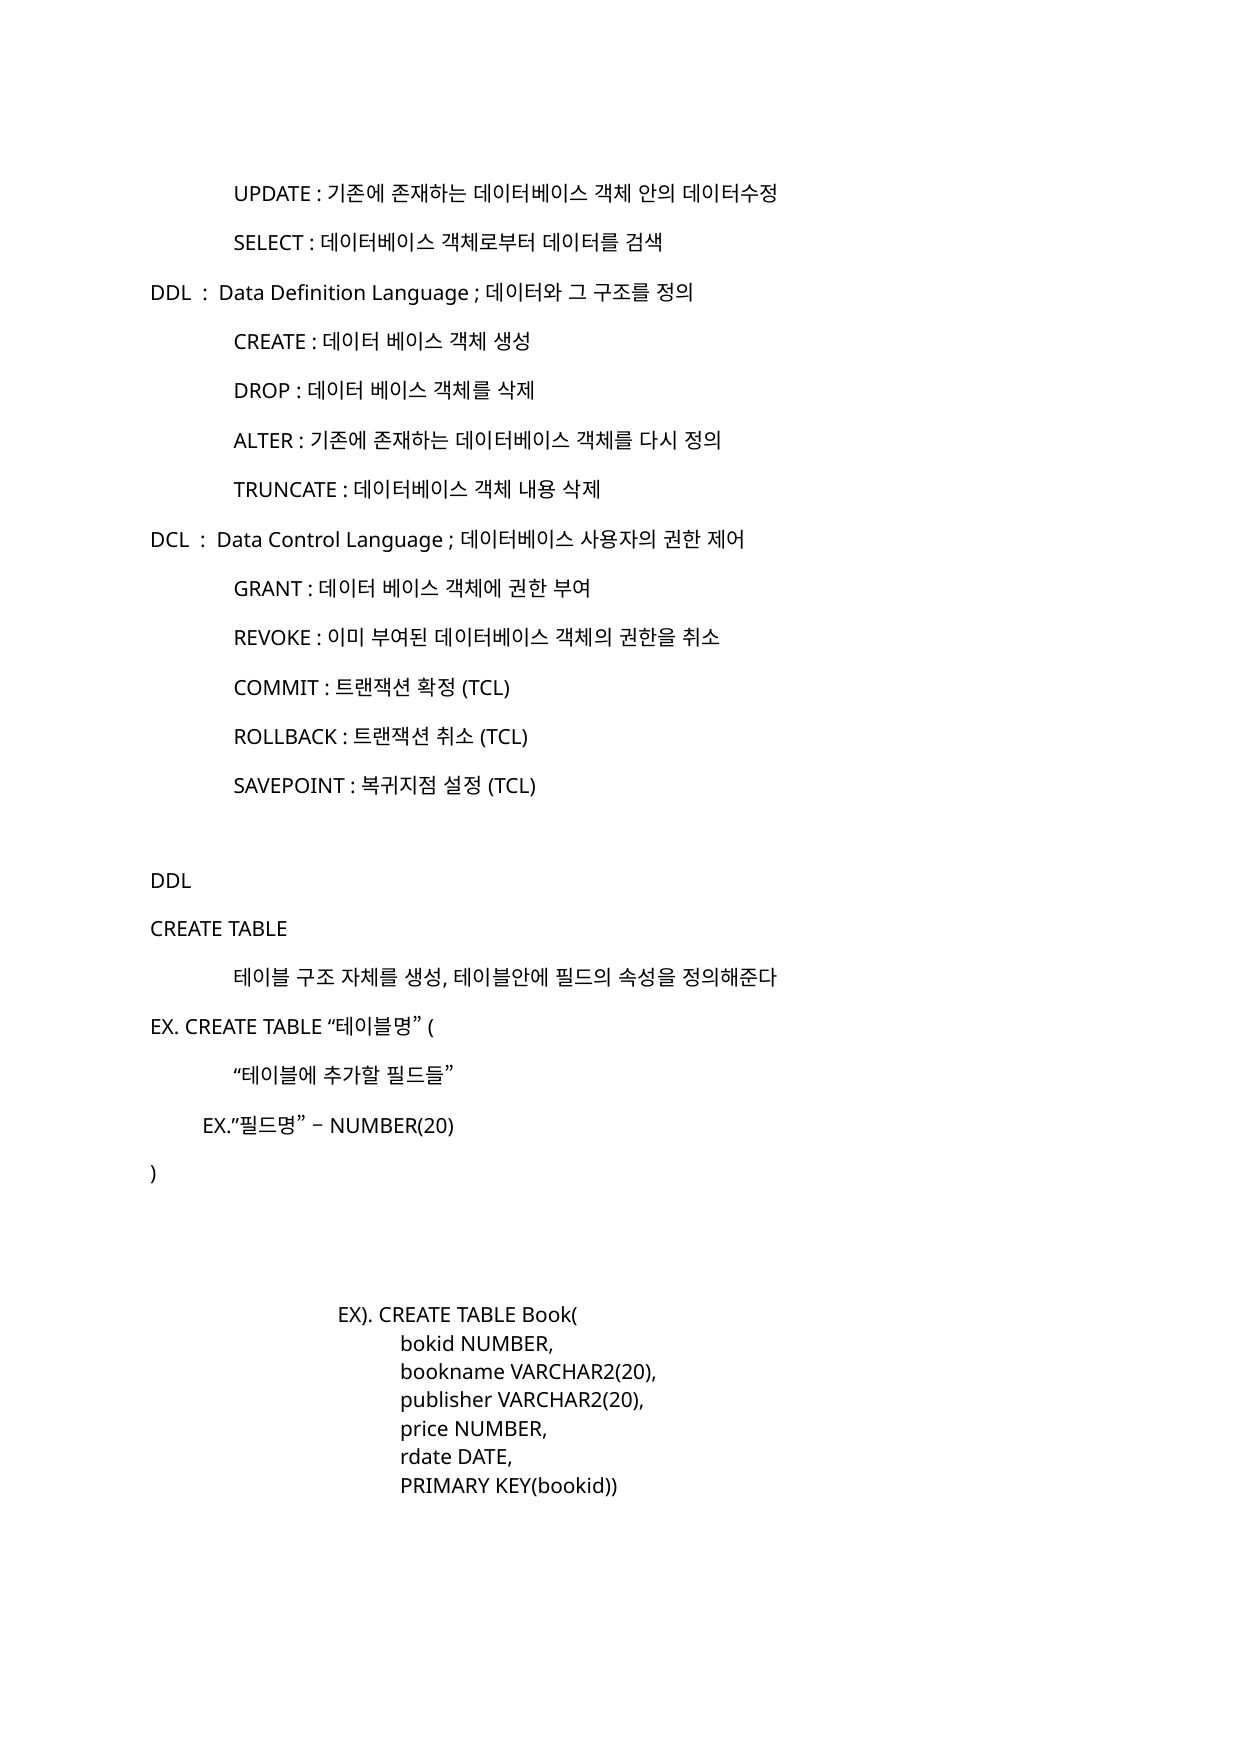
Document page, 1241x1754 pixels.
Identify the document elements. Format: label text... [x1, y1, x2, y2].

list PRIMARY KEY(bookid)) [337, 1471, 1090, 1499]
text DROP : 데이터 베이스 객체를 삭제 [150, 375, 1090, 405]
text CREATE : 데이터 베이스 객체 생성 [233, 325, 1090, 356]
text 테이블 구조 자체를 생성, 테이블안에 필드의 속성을 정의해준다 [150, 961, 1090, 991]
text ROLLBACK : 트랜잭션 취소 (TCL) [150, 720, 1090, 751]
text COMMIT : 트랜잭션 확정 (TCL) [150, 671, 1090, 701]
text TRUNCATE : 데이터베이스 객체 내용 삭제 [150, 473, 1090, 504]
text SELECT : 데이터베이스 객체로부터 데이터를 검색 [150, 227, 1090, 257]
list publisher VARCHAR2(20), [337, 1386, 1090, 1414]
text DCL : Data Control Language ; 데이터베이스 사용자의 권한 제어 [150, 523, 1090, 553]
text DDL [150, 866, 1090, 895]
text SAVEPOINT : 복귀지점 설정 (TCL) [150, 770, 1090, 800]
list bokid NUMBER, [337, 1329, 1090, 1357]
list rdate DATE, [337, 1442, 1090, 1471]
text UPDATE : 기존에 존재하는 데이터베이스 객체 안의 데이터수정 [150, 177, 1090, 207]
text DDL : Data Definition Language ; 데이터와 그 구조를 정의 [150, 276, 1090, 306]
text EX. CREATE TABLE “테이블명” ( [150, 1010, 1090, 1041]
text ALTER : 기존에 존재하는 데이터베이스 객체를 다시 정의 [150, 424, 1090, 454]
list bookname VARCHAR2(20), [337, 1357, 1090, 1386]
text REVOKE : 이미 부여된 데이터베이스 객체의 권한을 취소 [150, 622, 1090, 652]
text CREATE TABLE [150, 914, 1090, 942]
text ) [150, 1158, 1090, 1187]
list price NUMBER, [337, 1414, 1090, 1442]
text GRANT : 데이터 베이스 객체에 권한 부여 [150, 572, 1090, 602]
list EX). CREATE TABLE Book( [337, 1300, 1090, 1329]
text “테이블에 추가할 필드들” [150, 1060, 1090, 1090]
text EX.”필드명” – NUMBER(20) [150, 1109, 1090, 1139]
